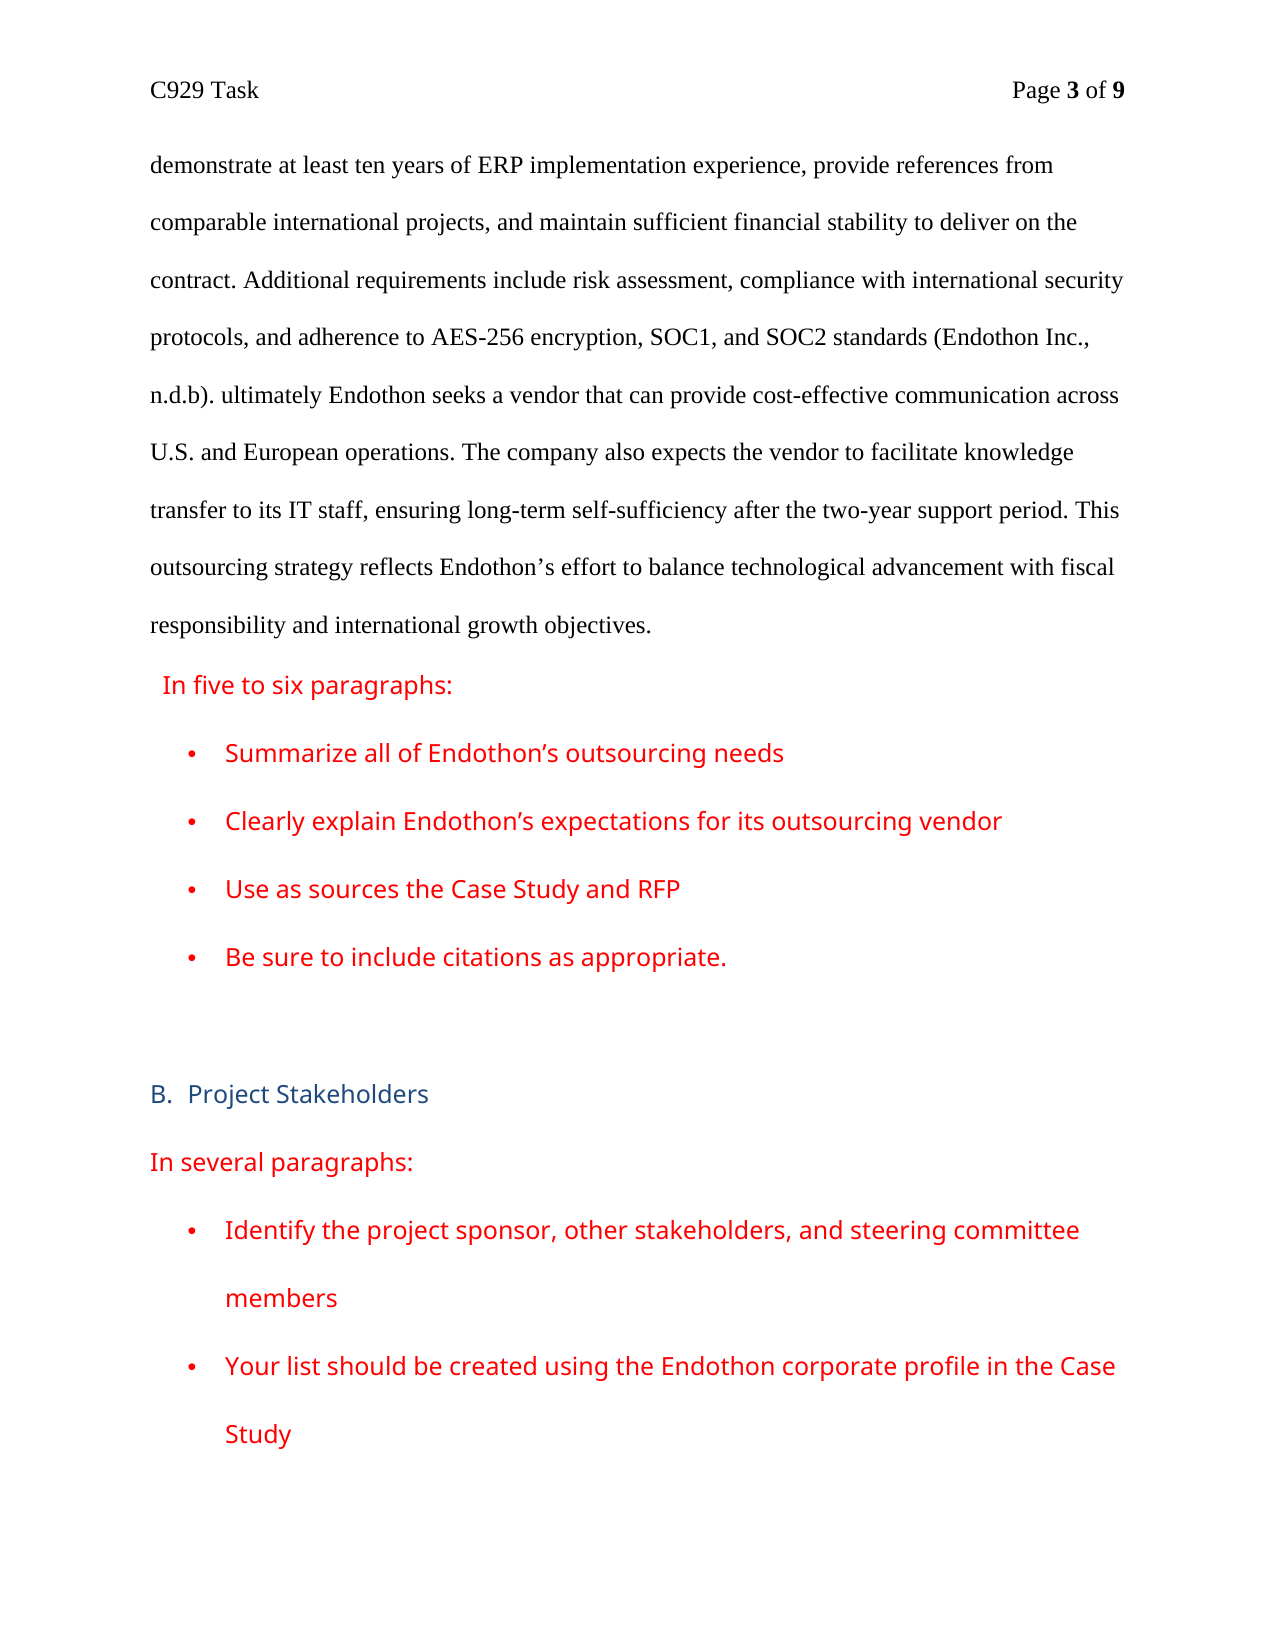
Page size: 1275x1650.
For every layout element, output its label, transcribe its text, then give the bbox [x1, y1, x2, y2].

list Be sure to include citations as appropriate. [187, 940, 1125, 974]
text In several paragraphs: [150, 1144, 1125, 1178]
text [150, 150, 1125, 639]
list Project Stakeholders [150, 1076, 1125, 1110]
list Use as sources the Case Study and RFP [187, 872, 1125, 906]
list Summarize all of Endothon’s outsourcing needs [187, 736, 1125, 770]
list Clearly explain Endothon’s expectations for its outsourcing vendor [187, 804, 1125, 838]
list Identify the project sponsor, other stakeholders, and steering committee members [187, 1212, 1125, 1315]
list Your list should be created using the Endothon corporate profile in the Case Study [187, 1349, 1125, 1451]
text In five to six paragraphs: [150, 667, 1125, 702]
